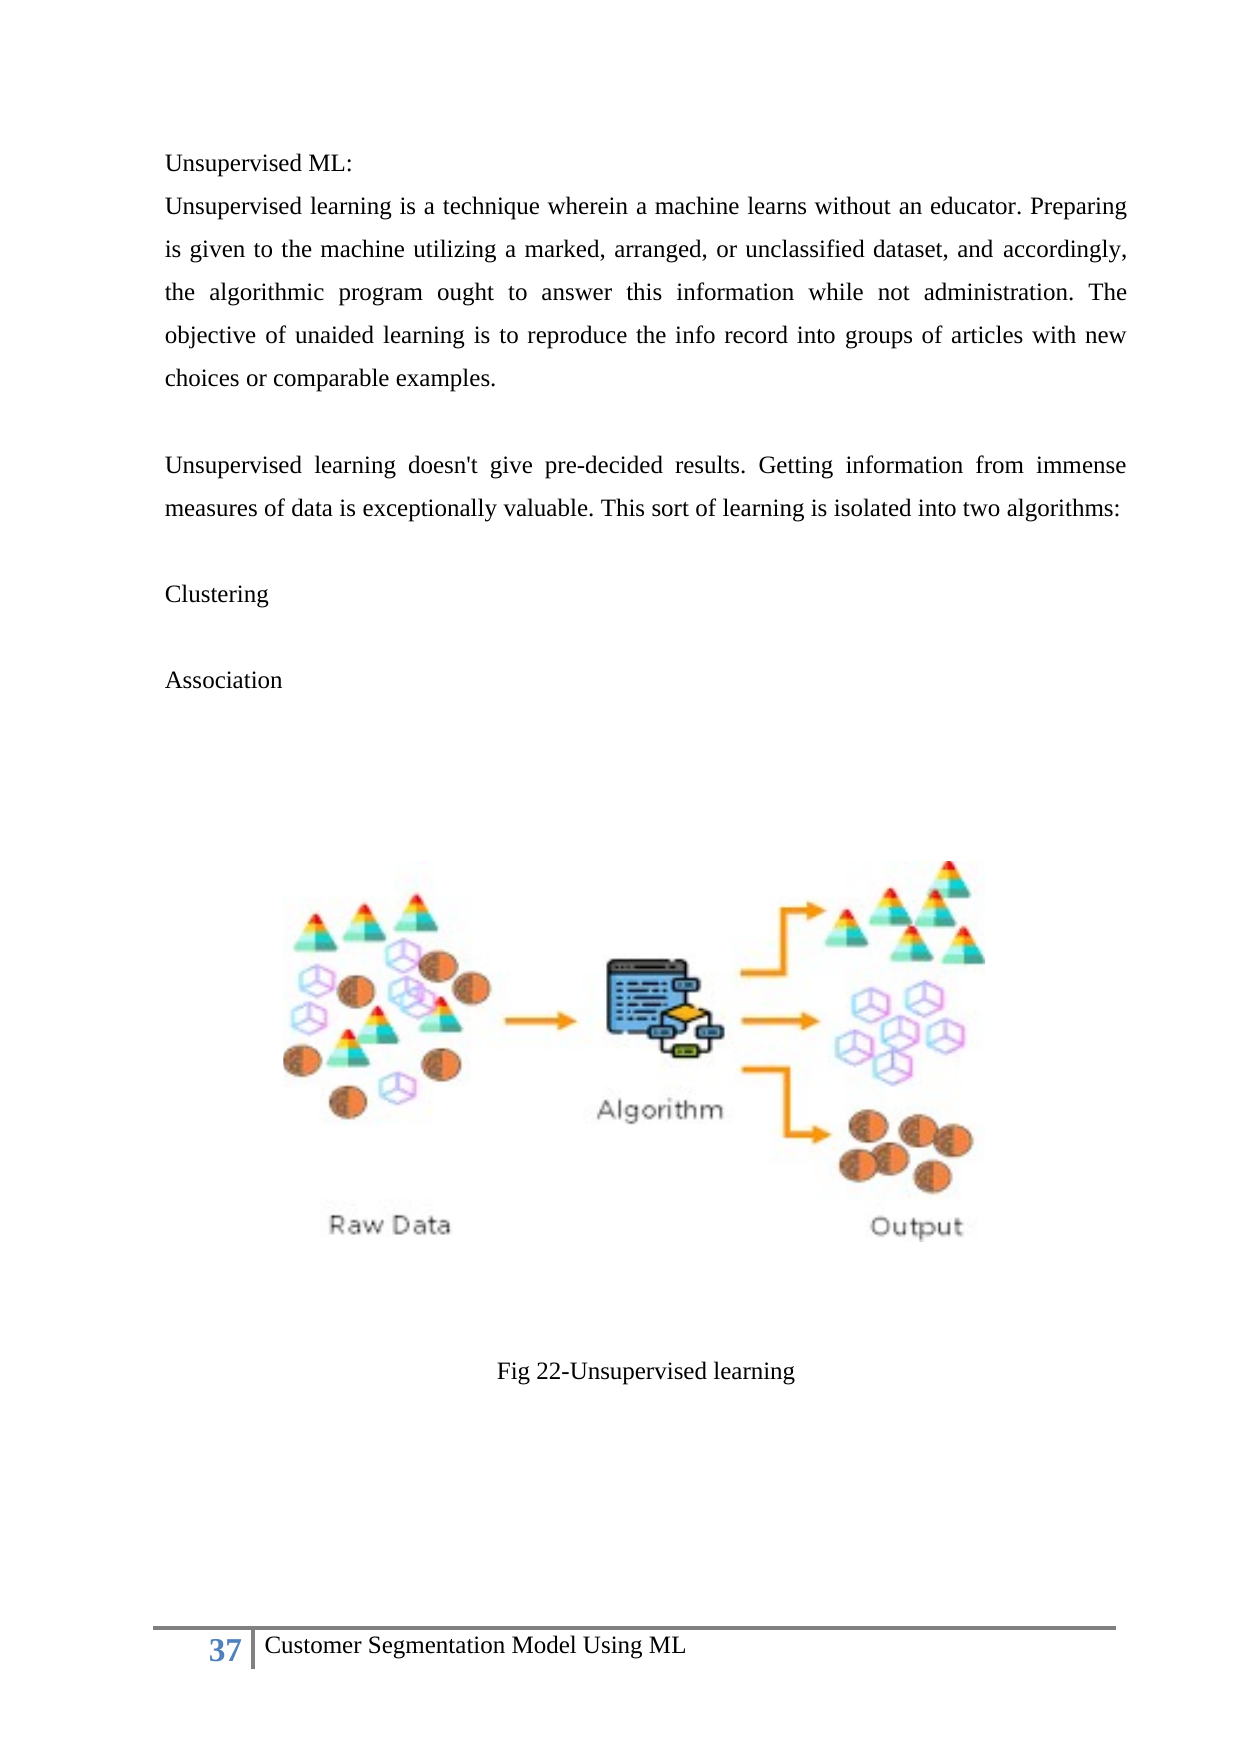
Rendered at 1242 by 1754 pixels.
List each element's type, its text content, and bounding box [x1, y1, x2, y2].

text Association [164, 665, 1127, 694]
text Clustering [164, 579, 1127, 608]
picture [283, 861, 986, 1242]
text Unsupervised learning is a technique wherein a machine learns without an educator. Preparing is given to the machine utilizing a marked, arranged, or unclassified dataset, and accordingly, the algorithmic program ought to answer this information while not administration. The objective of unaided learning is to reproduce the info record into groups of articles with new choices or comparable examples. [164, 191, 1127, 392]
text Fig 22-Unsupervised learning [164, 1356, 1127, 1385]
text Unsupervised ML: [164, 148, 1127, 177]
text Unsupervised learning doesn't give pre-decided results. Getting information from immense measures of data is exceptionally valuable. This sort of learning is isolated into two algorithms: [164, 450, 1127, 522]
